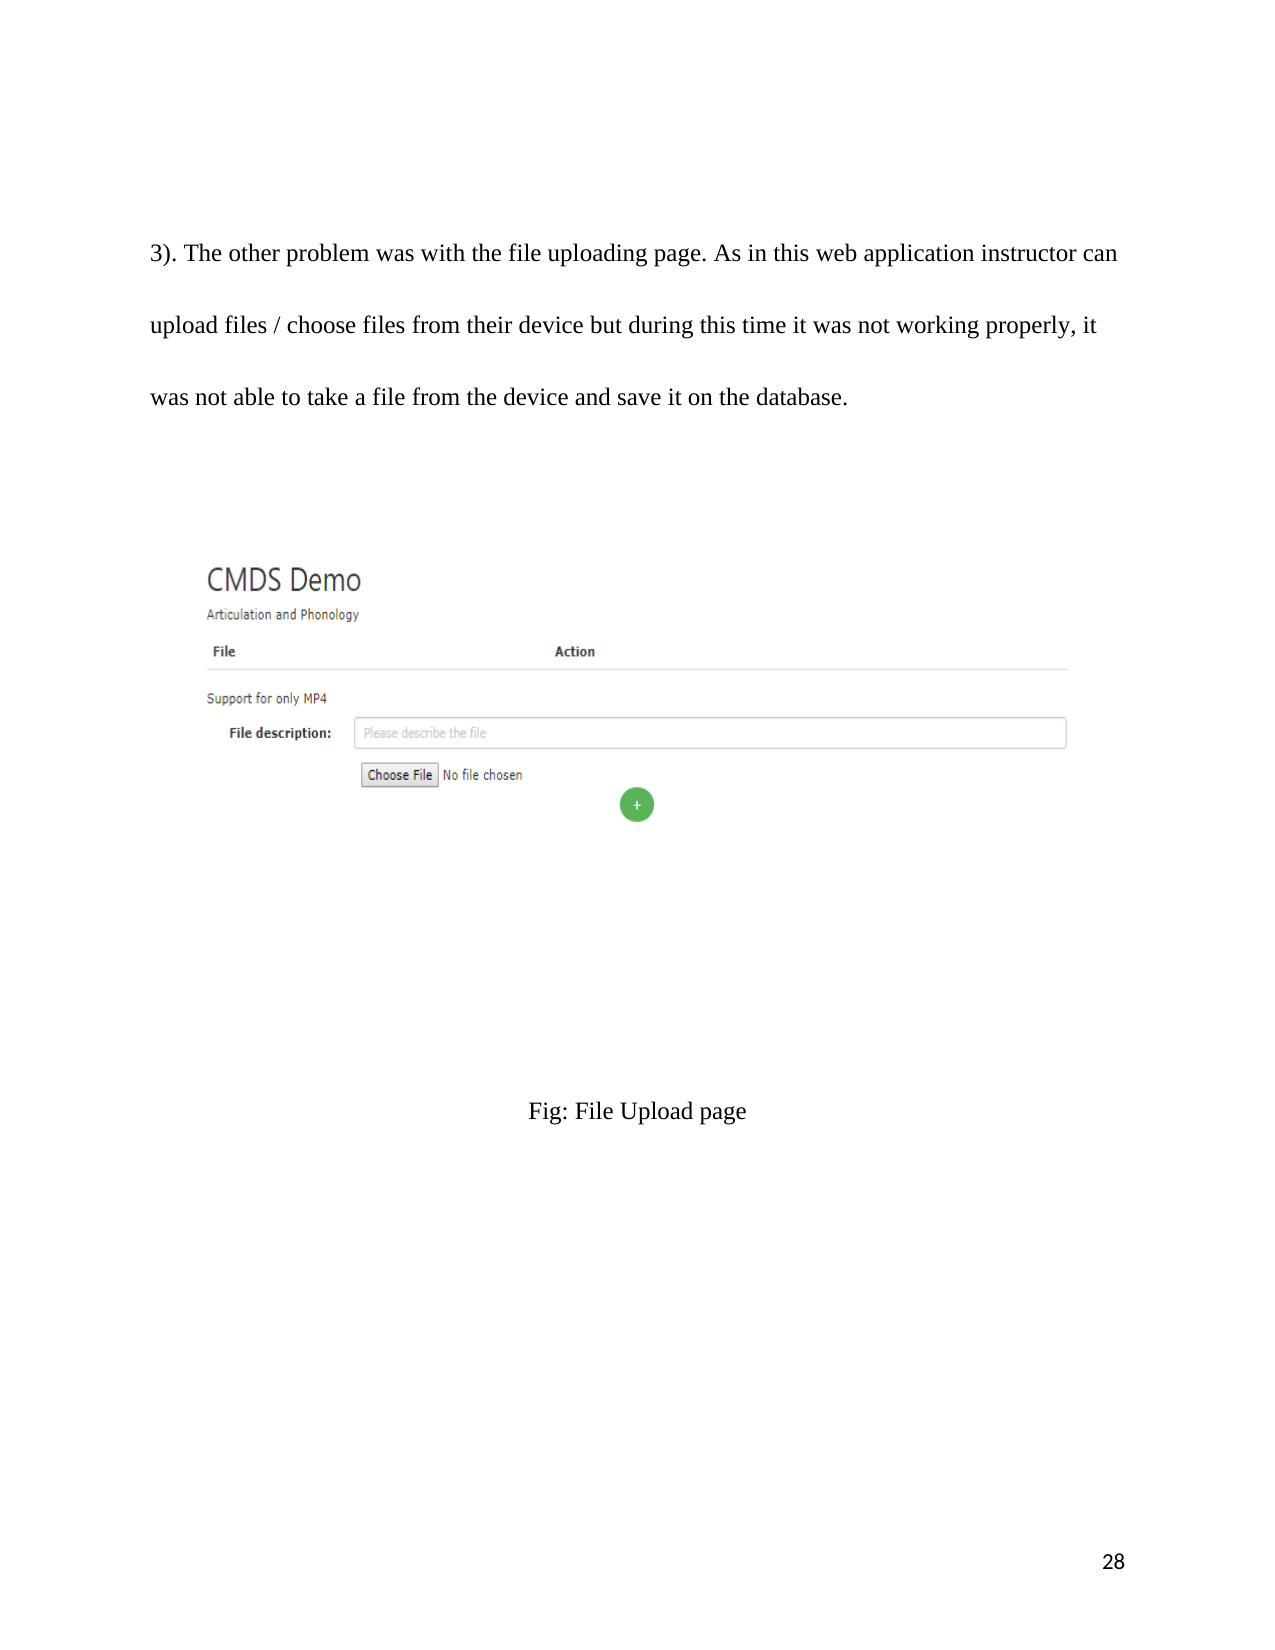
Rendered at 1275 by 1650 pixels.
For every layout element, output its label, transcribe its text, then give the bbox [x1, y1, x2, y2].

text 3). The other problem was with the file uploading page. As in this web application instructor can upload files / choose files from their device but during this time it was not working properly, it was not able to take a file from the device and save it on the database. [150, 238, 1125, 411]
text Fig: File Upload page [150, 1096, 1125, 1125]
picture [150, 559, 1125, 1038]
